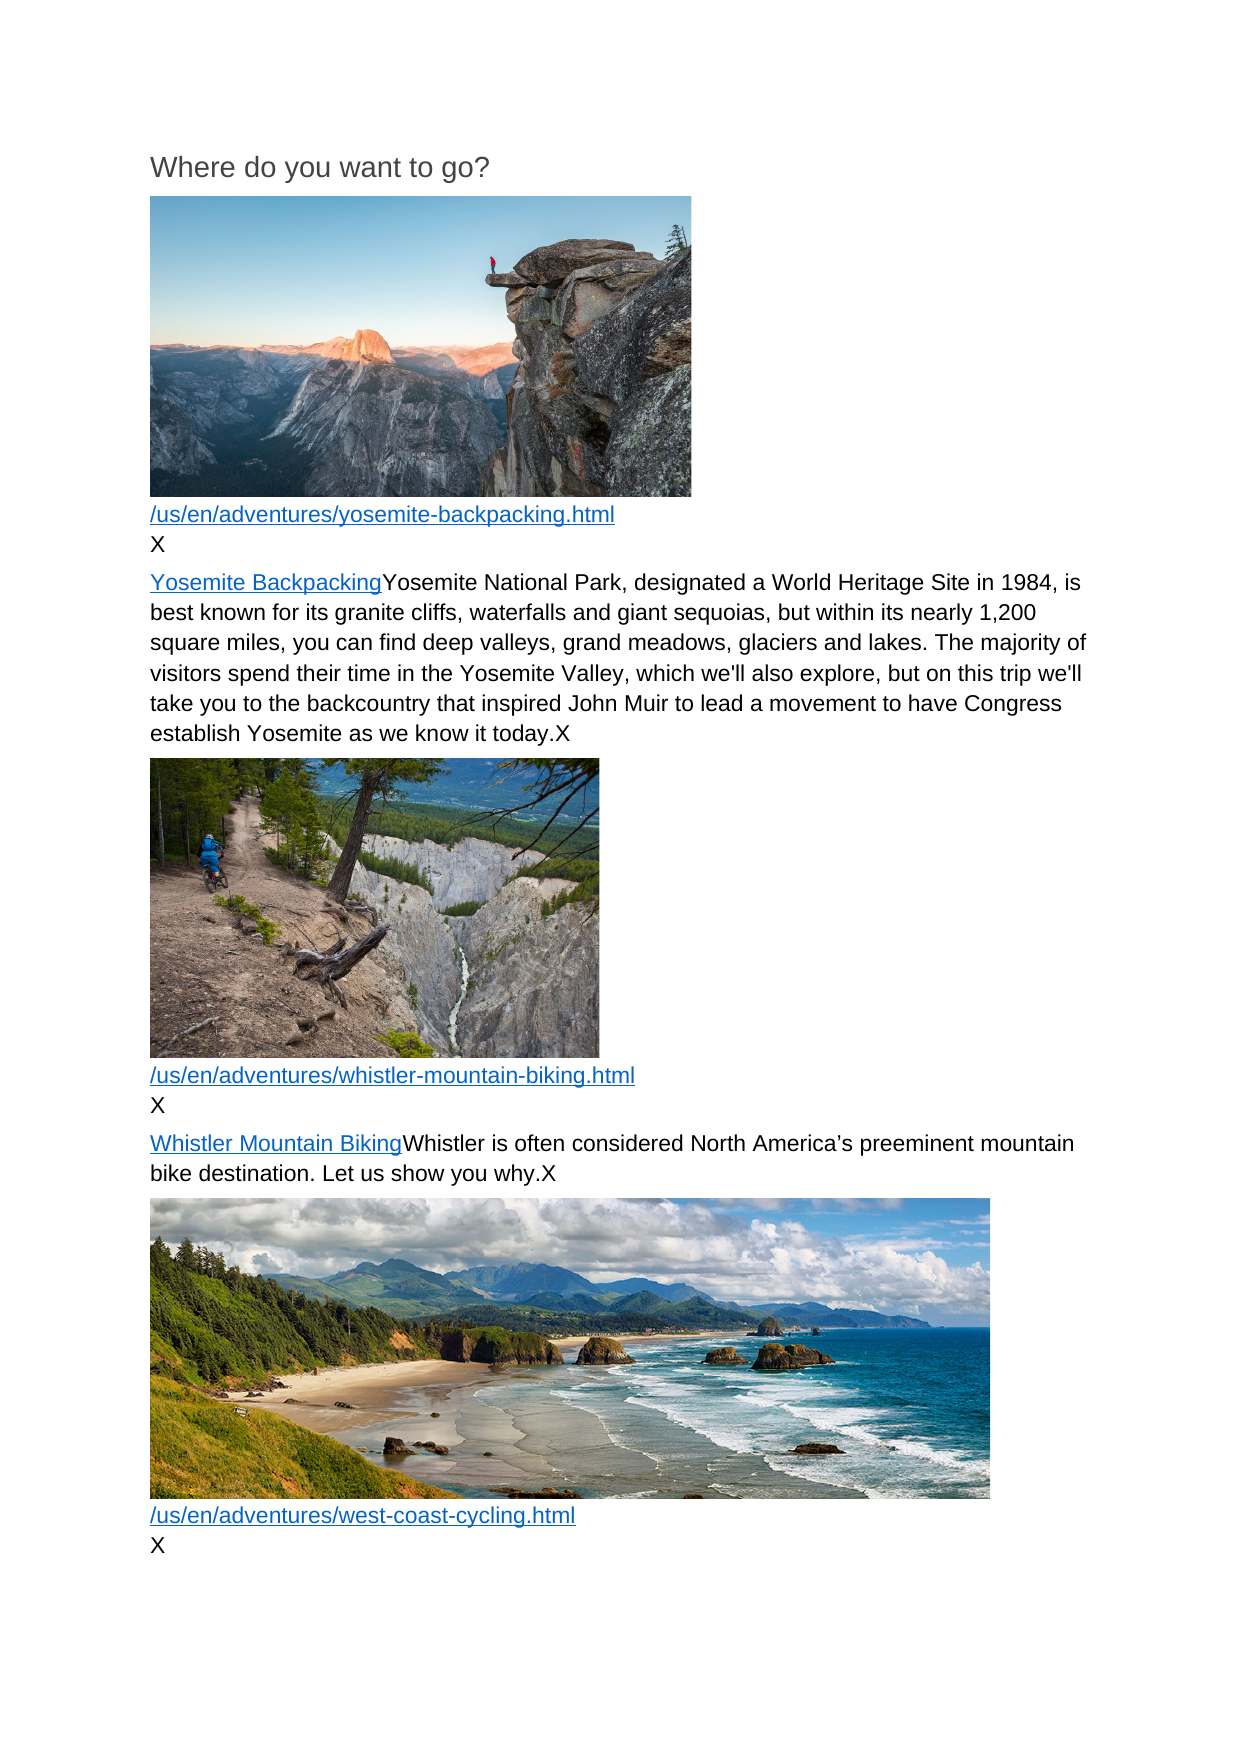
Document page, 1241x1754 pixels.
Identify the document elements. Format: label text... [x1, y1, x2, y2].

picture [150, 758, 600, 1058]
picture [150, 1198, 991, 1499]
subtitle Where do you want to go? [150, 150, 1090, 183]
picture [150, 196, 692, 497]
